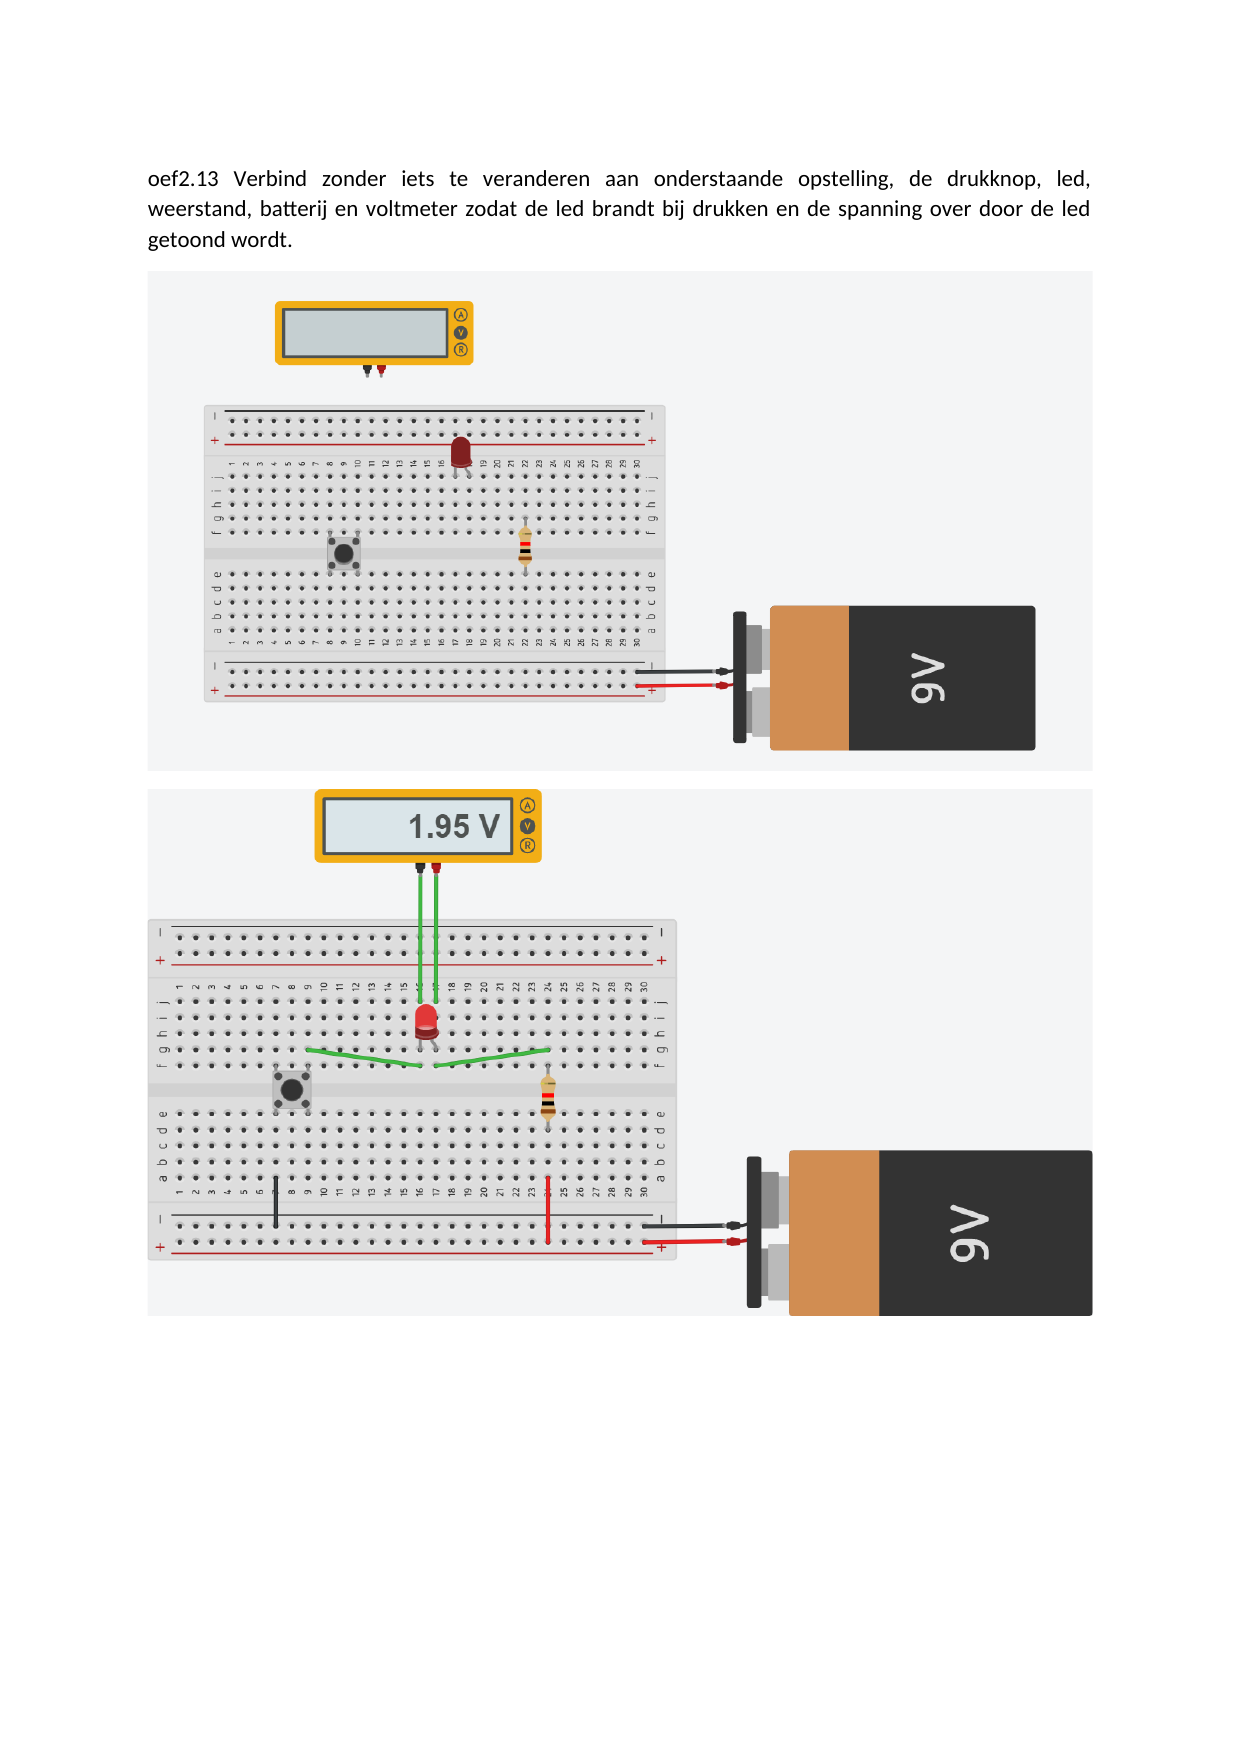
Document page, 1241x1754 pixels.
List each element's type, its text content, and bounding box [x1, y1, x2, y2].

picture [147, 271, 1093, 771]
picture [147, 789, 1093, 1316]
